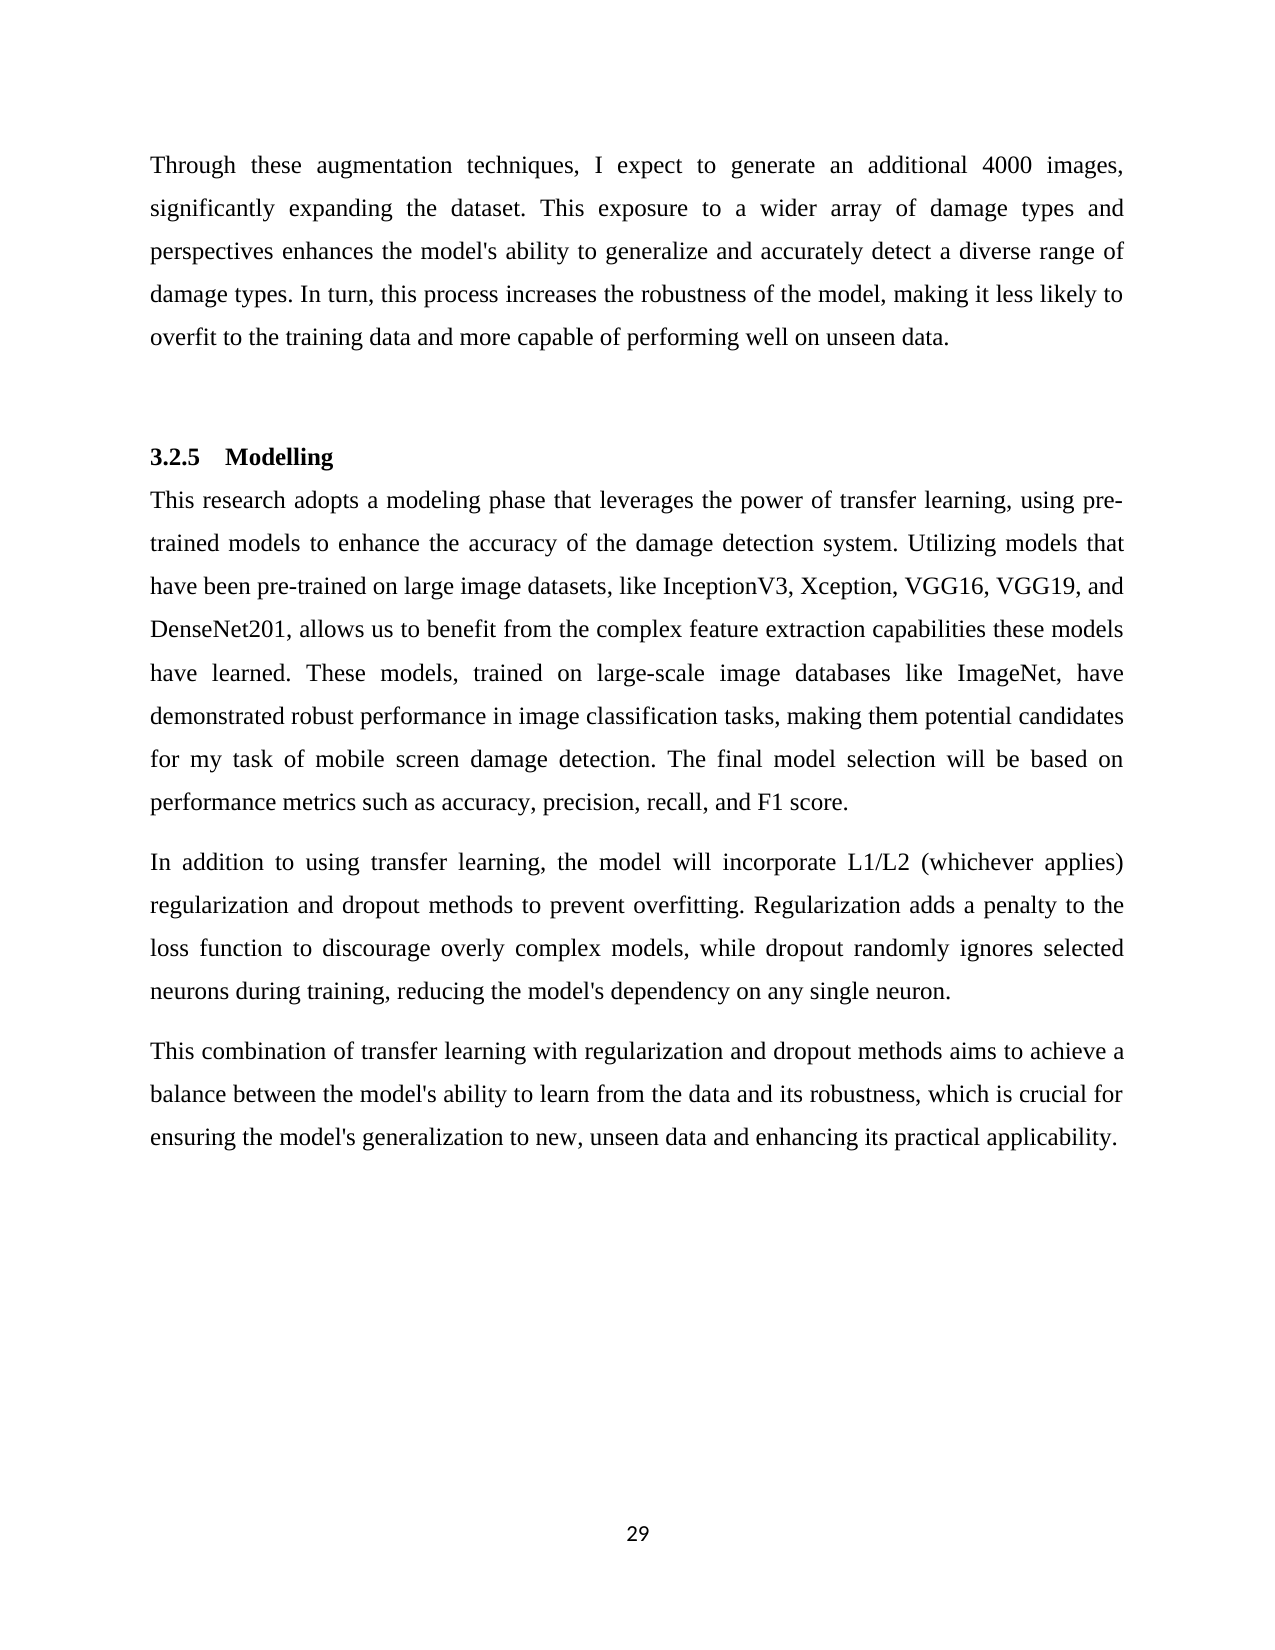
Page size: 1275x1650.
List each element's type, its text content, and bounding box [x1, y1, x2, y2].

text This research adopts a modeling phase that leverages the power of transfer learning, using pre-trained models to enhance the accuracy of the damage detection system. Utilizing models that have been pre-trained on large image datasets, like InceptionV3, Xception, VGG16, VGG19, and DenseNet201, allows us to benefit from the complex feature extraction capabilities these models have learned. These models, trained on large-scale image databases like ImageNet, have demonstrated robust performance in image classification tasks, making them potential candidates for my task of mobile screen damage detection. The final model selection will be based on performance metrics such as accuracy, precision, recall, and F1 score. [150, 485, 1125, 816]
subtitle 3.2.5 Modelling [150, 442, 1125, 471]
text Through these augmentation techniques, I expect to generate an additional 4000 images, significantly expanding the dataset. This exposure to a wider array of damage types and perspectives enhances the model's ability to generalize and accurately detect a diverse range of damage types. In turn, this process increases the robustness of the model, making it less likely to overfit to the training data and more capable of performing well on unseen data. [150, 150, 1125, 351]
text In addition to using transfer learning, the model will incorporate L1/L2 (whichever applies) regularization and dropout methods to prevent overfitting. Regularization adds a penalty to the loss function to discourage overly complex models, while dropout randomly ignores selected neurons during training, reducing the model's dependency on any single neuron. [150, 847, 1125, 1005]
text This combination of transfer learning with regularization and dropout methods aims to achieve a balance between the model's ability to learn from the data and its robustness, which is crucial for ensuring the model's generalization to new, unseen data and enhancing its practical applicability. [150, 1036, 1125, 1151]
